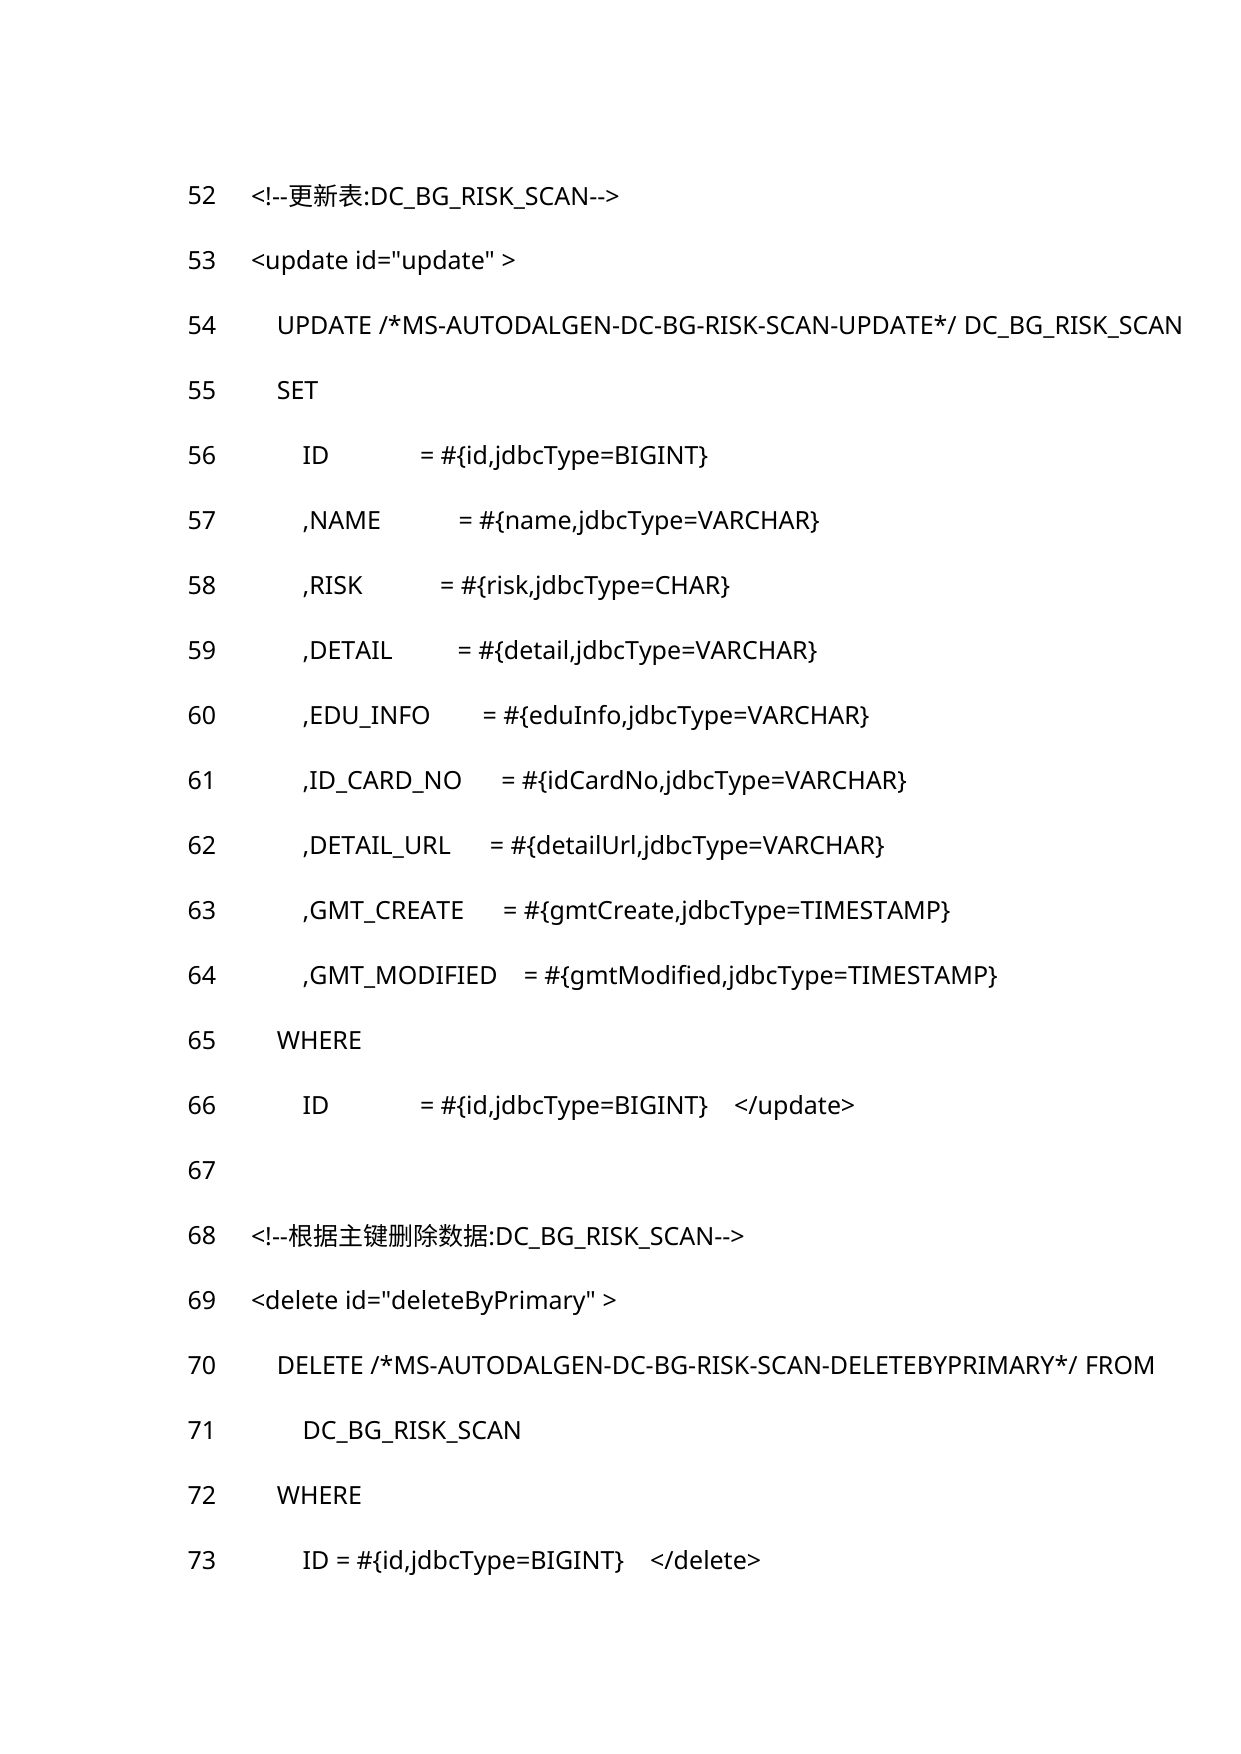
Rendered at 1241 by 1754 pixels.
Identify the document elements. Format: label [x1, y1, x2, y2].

table_header [188, 162, 225, 1592]
table_header [225, 162, 1240, 1592]
